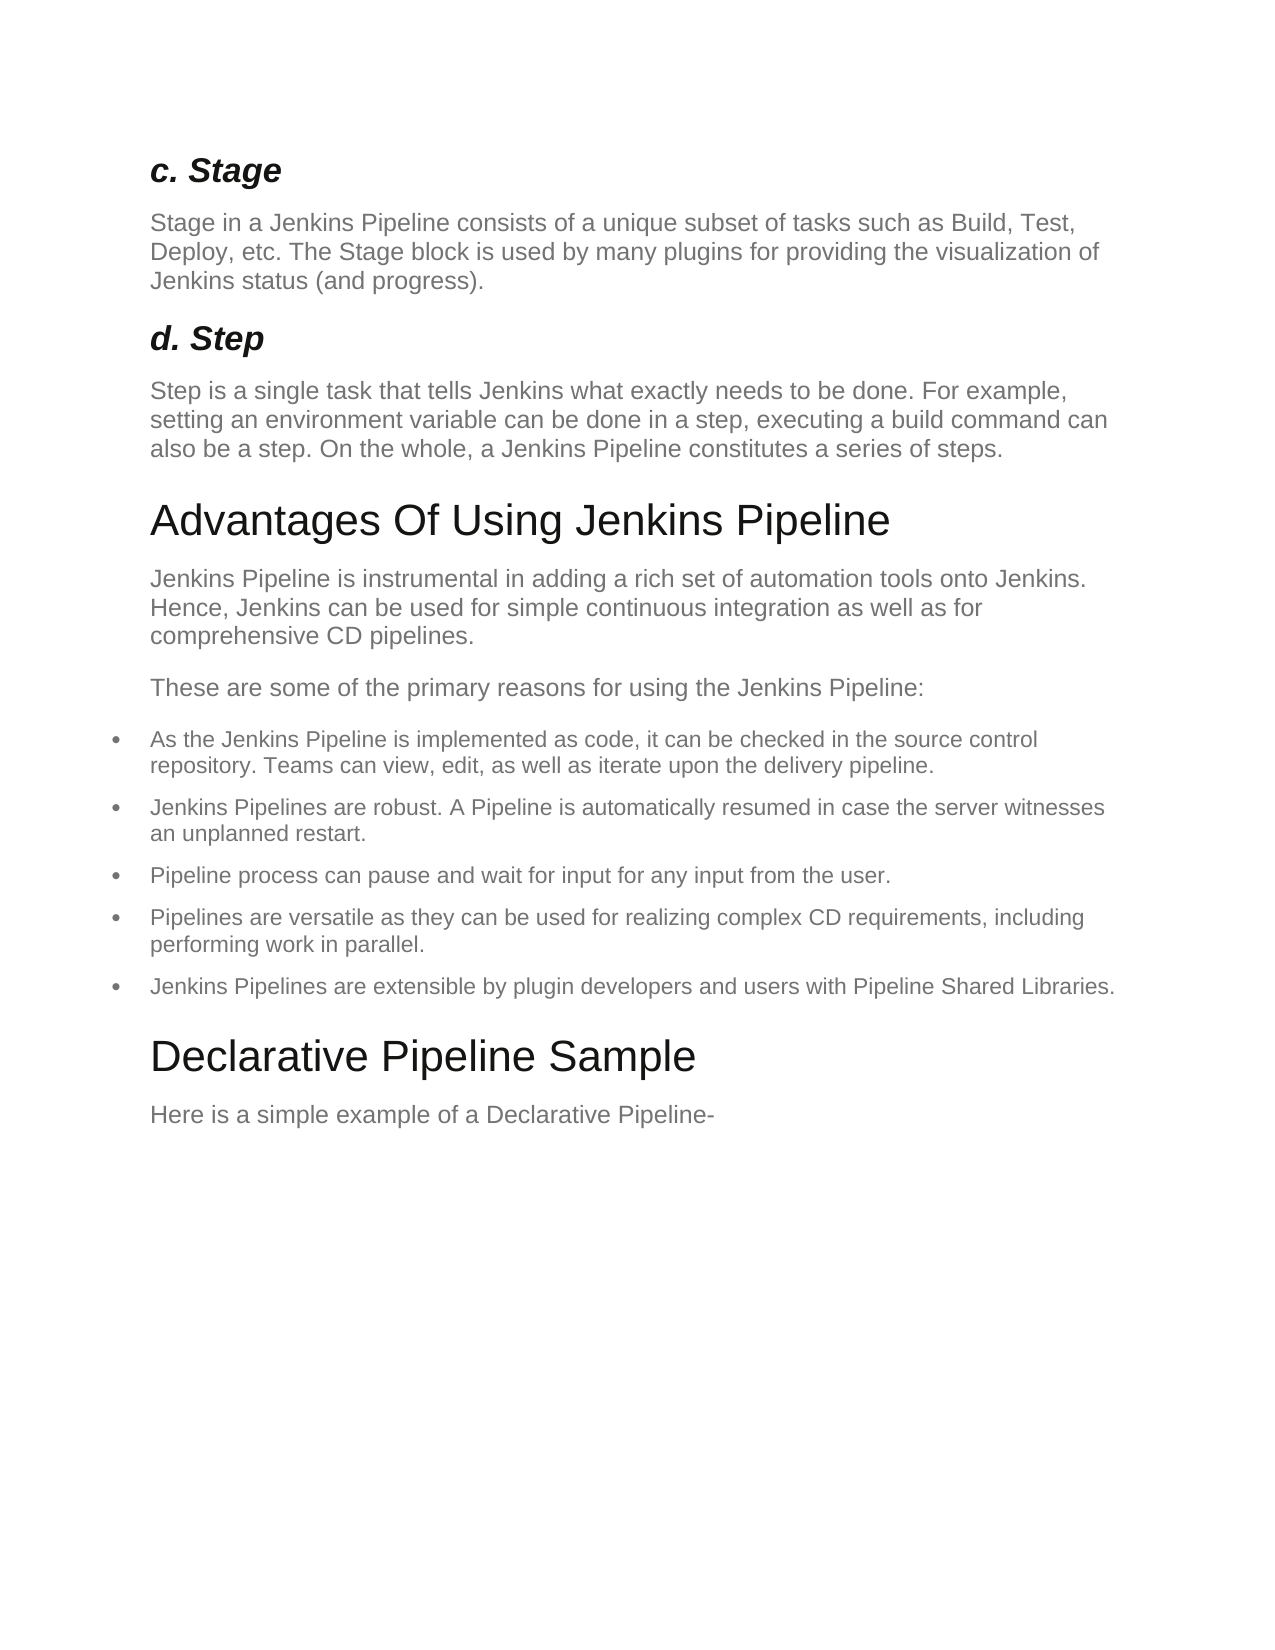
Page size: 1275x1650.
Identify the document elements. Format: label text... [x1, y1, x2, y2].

list Jenkins Pipelines are extensible by plugin developers and users with Pipeline Shared Libraries. [112, 973, 1125, 999]
text Here is a simple example of a Declarative Pipeline- [150, 1100, 1125, 1129]
subtitle c. Stage [150, 150, 1125, 189]
subtitle Declarative Pipeline Sample [150, 1030, 1125, 1081]
list As the Jenkins Pipeline is implemented as code, it can be checked in the source control repository. Teams can view, edit, as well as iterate upon the delivery pipeline. [112, 726, 1125, 778]
text These are some of the primary reasons for using the Jenkins Pipeline: [150, 673, 1125, 702]
list Pipelines are versatile as they can be used for realizing complex CD requirements, including performing work in parallel. [112, 904, 1125, 957]
text Jenkins Pipeline is instrumental in adding a rich set of automation tools onto Jenkins. Hence, Jenkins can be used for simple continuous integration as well as for comprehensive CD pipelines. [150, 564, 1125, 650]
subtitle Advantages Of Using Jenkins Pipeline [150, 494, 1125, 544]
subtitle d. Step [150, 318, 1125, 358]
list Pipeline process can pause and wait for input for any input from the user. [112, 862, 1125, 889]
list Jenkins Pipelines are robust. A Pipeline is automatically resumed in case the server witnesses an unplanned restart. [112, 794, 1125, 847]
text Stage in a Jenkins Pipeline consists of a unique subset of tasks such as Build, Test, Deploy, etc. The Stage block is used by many plugins for providing the visualization of Jenkins status (and progress). [150, 208, 1125, 294]
text Step is a single task that tells Jenkins what exactly needs to be done. For example, setting an environment variable can be done in a step, executing a build command can also be a step. On the whole, a Jenkins Pipeline constitutes a series of steps. [150, 376, 1125, 463]
